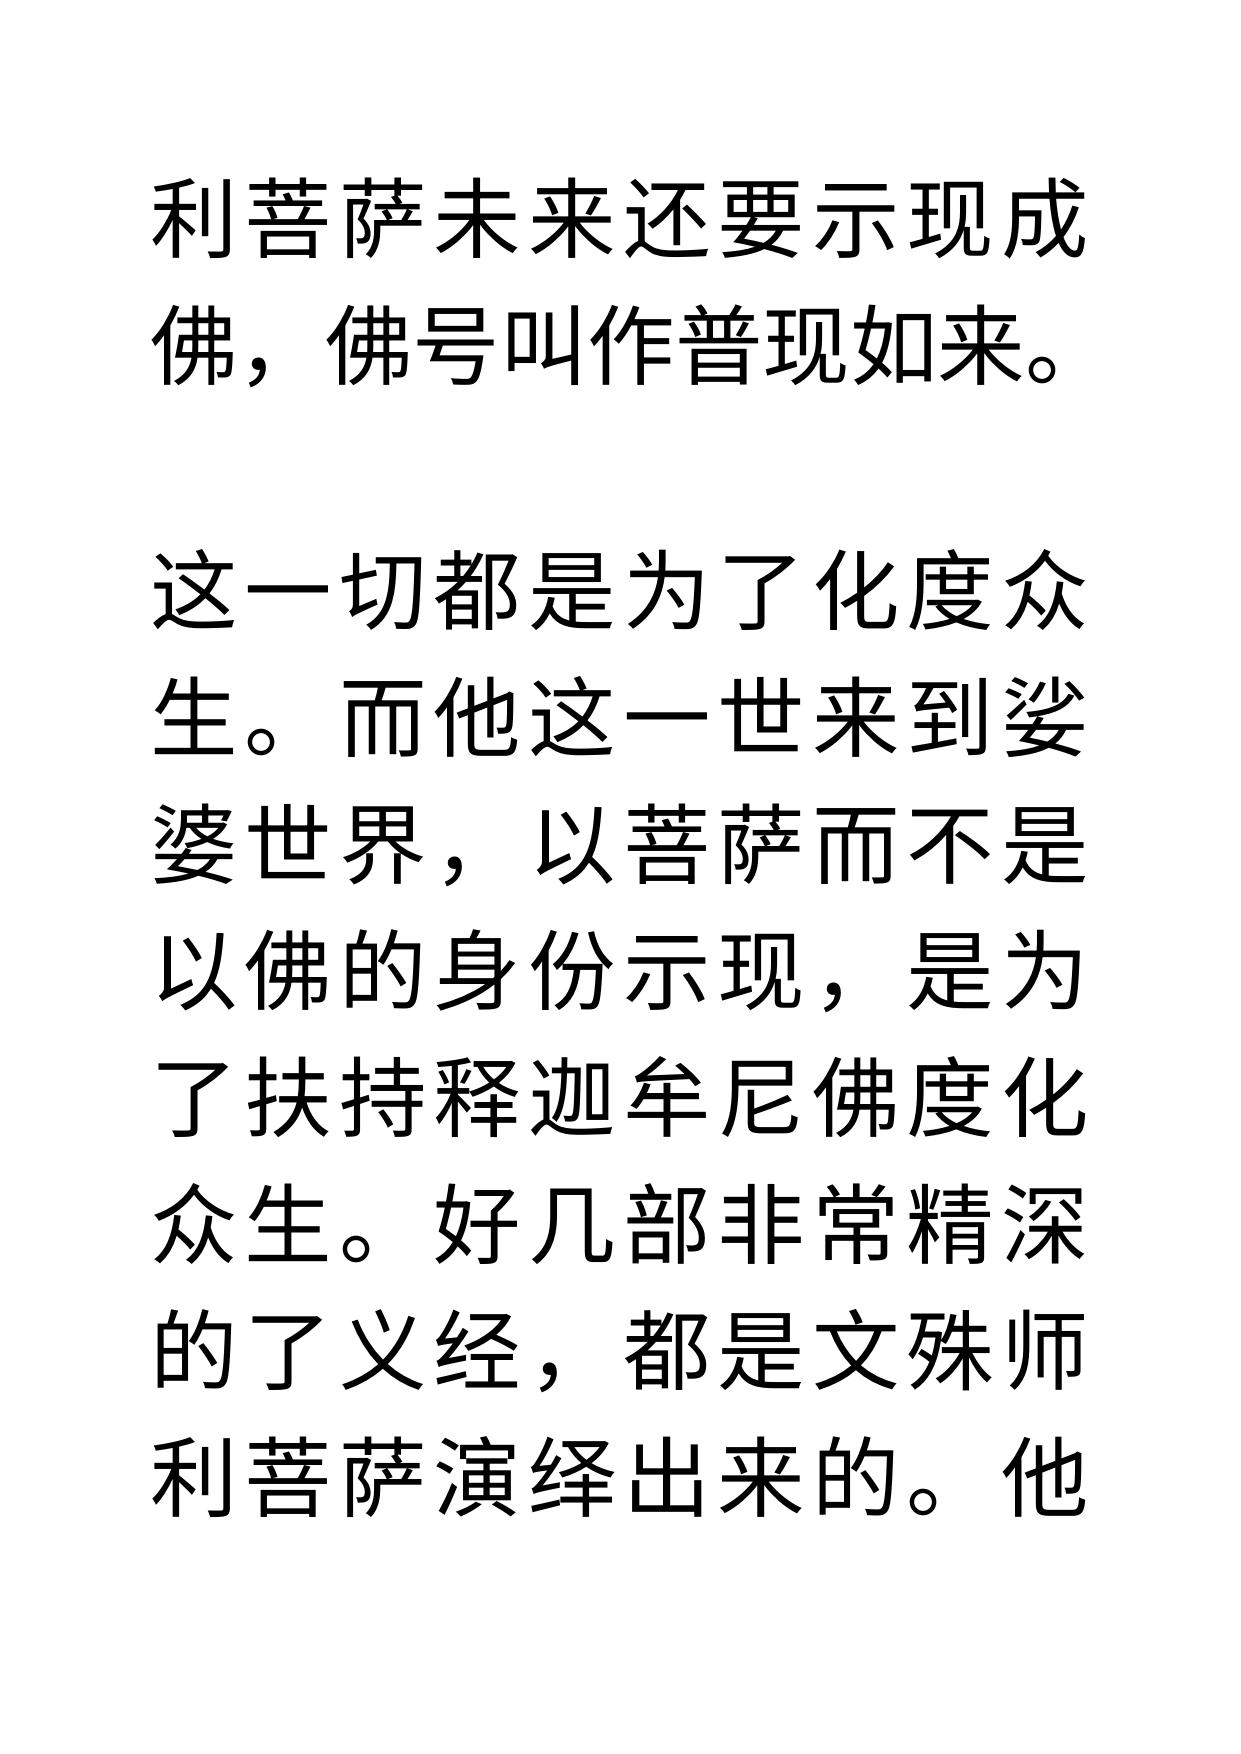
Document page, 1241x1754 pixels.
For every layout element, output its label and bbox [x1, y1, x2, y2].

text [150, 522, 1090, 1536]
text [150, 150, 1090, 403]
